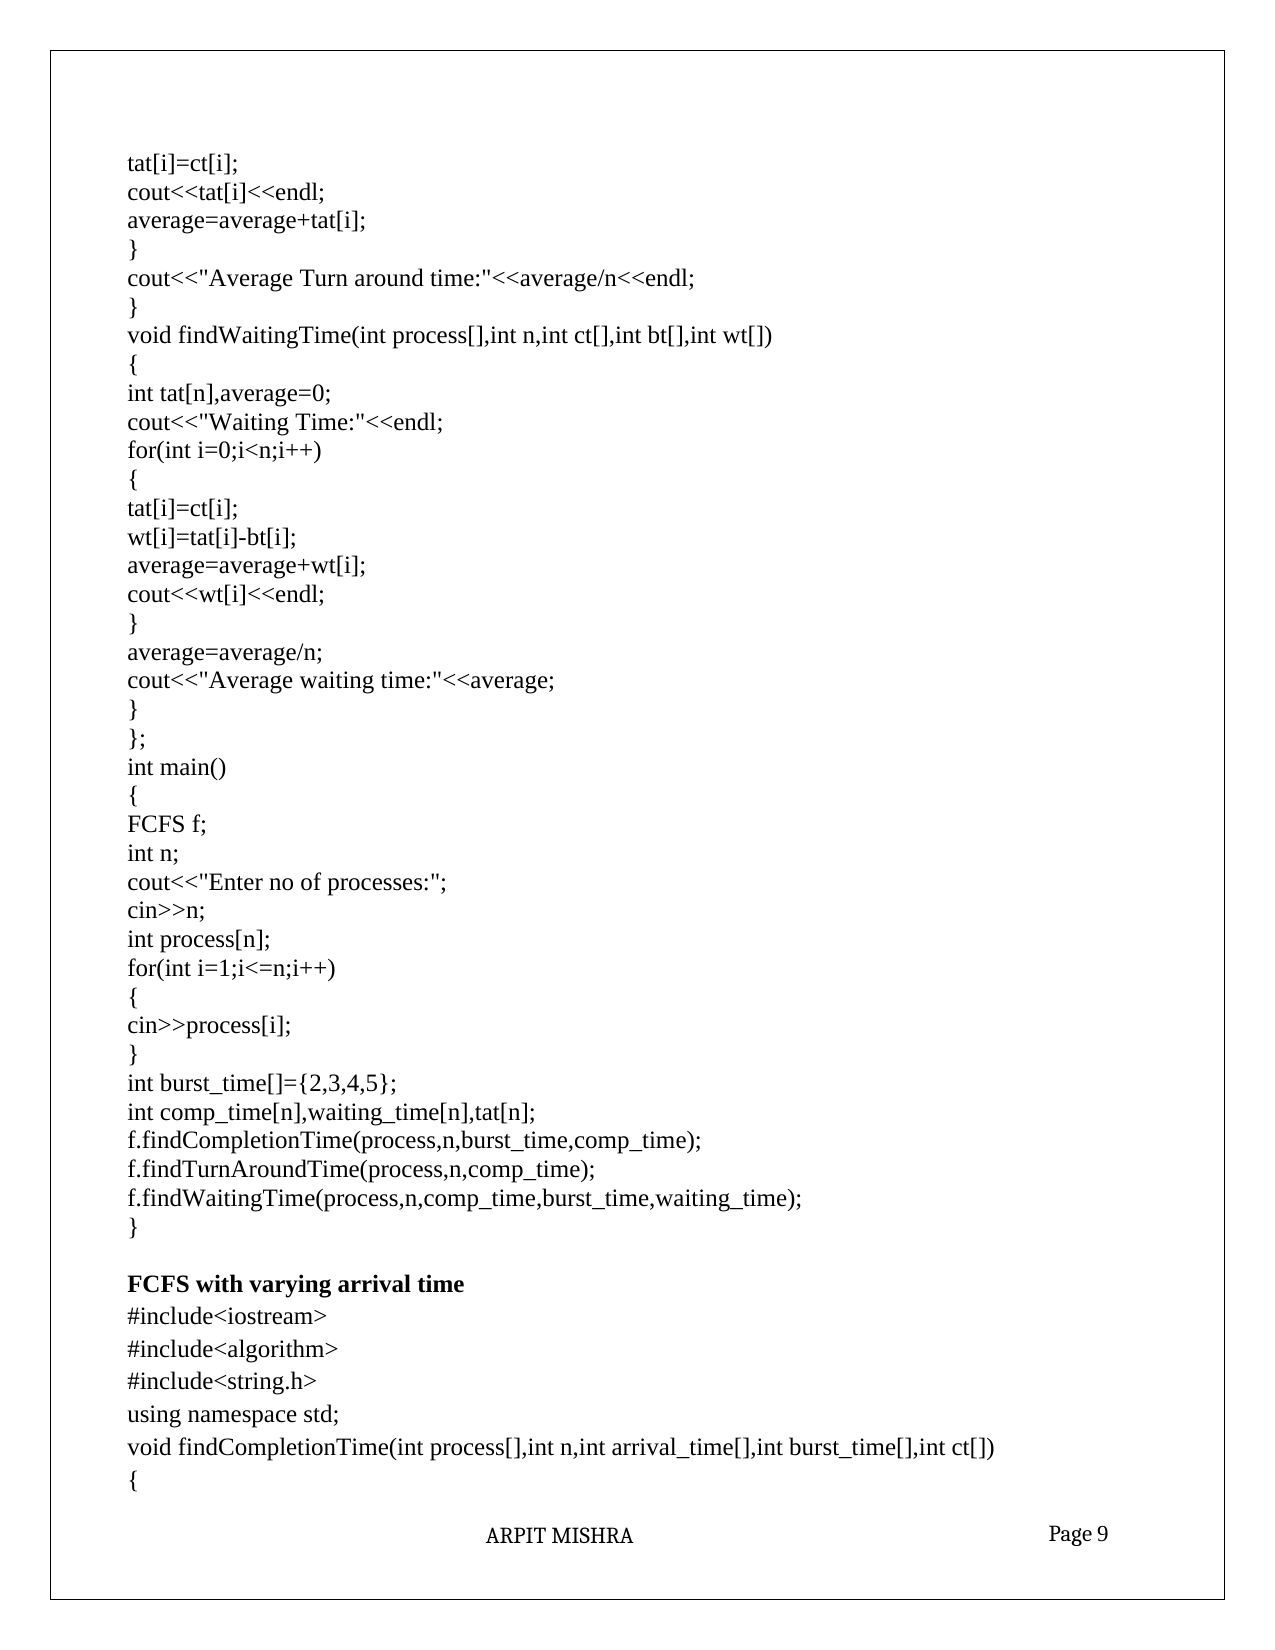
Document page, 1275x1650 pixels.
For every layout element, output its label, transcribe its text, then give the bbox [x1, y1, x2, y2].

text { [127, 780, 1154, 809]
text int n; [127, 838, 1154, 867]
text int tat[n],average=0; [127, 378, 1154, 407]
text tat[i]=ct[i]; [127, 148, 1154, 177]
text int burst_time[]={2,3,4,5}; [127, 1068, 1154, 1097]
text f.findCompletionTime(process,n,burst_time,comp_time); [127, 1125, 1154, 1154]
text average=average+tat[i]; [127, 205, 1154, 234]
text void findWaitingTime(int process[],int n,int ct[],int bt[],int wt[]) [127, 320, 1154, 349]
text } [127, 694, 1154, 723]
text #include<algorithm> [127, 1331, 1154, 1363]
text #include<iostream> [127, 1298, 1154, 1331]
text cout<<"Average Turn around time:"<<average/n<<endl; [127, 263, 1154, 292]
text cin>>n; [127, 895, 1154, 924]
text int comp_time[n],waiting_time[n],tat[n]; [127, 1097, 1154, 1125]
text } [127, 1039, 1154, 1068]
text average=average+wt[i]; [127, 550, 1154, 579]
text } [127, 234, 1154, 263]
text average=average/n; [127, 637, 1154, 665]
text FCFS f; [127, 809, 1154, 838]
text FCFS with varying arrival time [127, 1269, 1154, 1298]
text { [127, 349, 1154, 378]
text cout<<wt[i]<<endl; [127, 579, 1154, 608]
text }; [127, 723, 1154, 752]
text wt[i]=tat[i]-bt[i]; [127, 522, 1154, 550]
text } [127, 608, 1154, 637]
text tat[i]=ct[i]; [127, 493, 1154, 522]
text #include<string.h> [127, 1363, 1154, 1396]
text int process[n]; [127, 924, 1154, 953]
text } [127, 1212, 1154, 1240]
text { [127, 982, 1154, 1010]
text { [127, 464, 1154, 493]
text f.findWaitingTime(process,n,comp_time,burst_time,waiting_time); [127, 1183, 1154, 1212]
text cout<<"Waiting Time:"<<endl; [127, 407, 1154, 435]
text for(int i=1;i<=n;i++) [127, 953, 1154, 982]
text cout<<"Enter no of processes:"; [127, 867, 1154, 895]
text int main() [127, 752, 1154, 780]
text void findCompletionTime(int process[],int n,int arrival_time[],int burst_time[],int ct[]) [127, 1429, 1154, 1462]
text { [127, 1462, 1154, 1495]
text using namespace std; [127, 1396, 1154, 1429]
text f.findTurnAroundTime(process,n,comp_time); [127, 1154, 1154, 1183]
text cout<<"Average waiting time:"<<average; [127, 665, 1154, 694]
text cin>>process[i]; [127, 1010, 1154, 1039]
text for(int i=0;i<n;i++) [127, 435, 1154, 464]
text cout<<tat[i]<<endl; [127, 177, 1154, 205]
text } [127, 292, 1154, 320]
